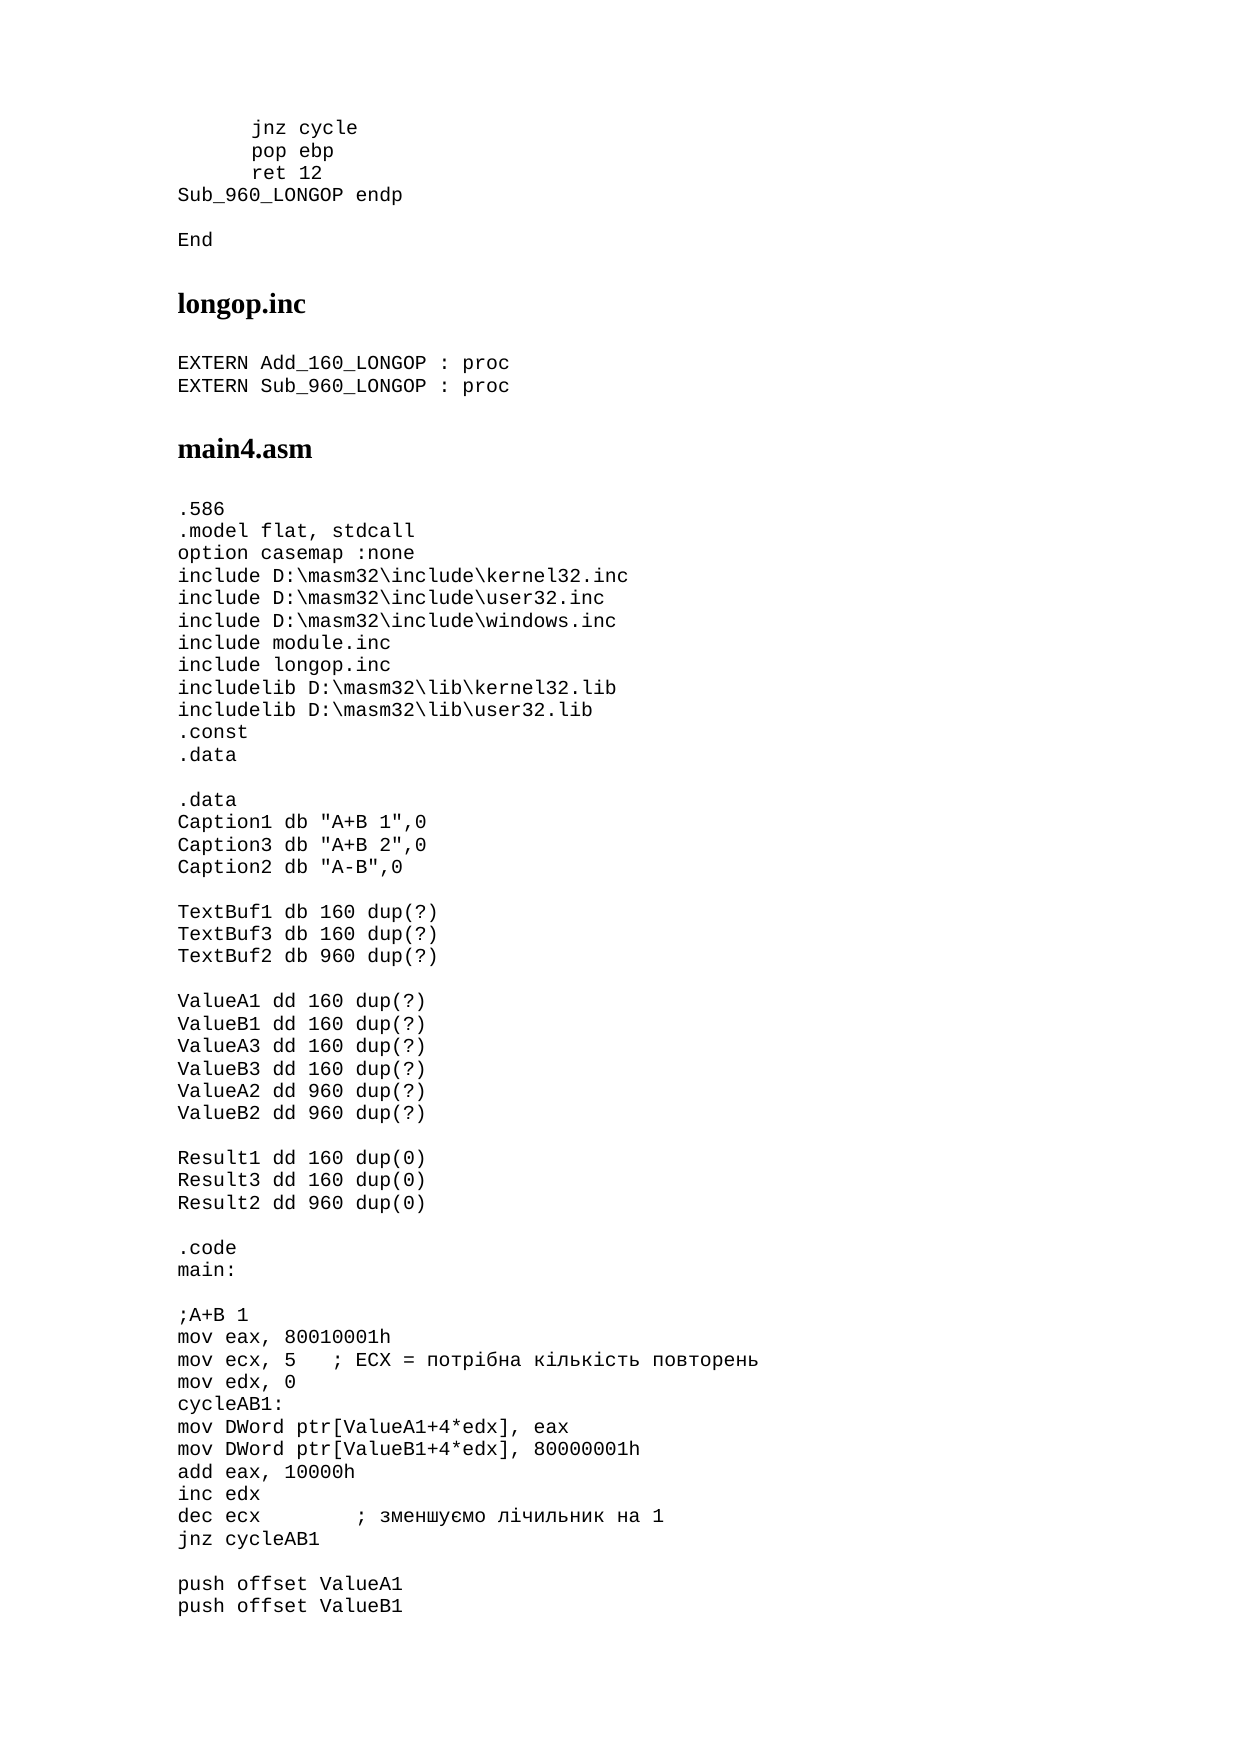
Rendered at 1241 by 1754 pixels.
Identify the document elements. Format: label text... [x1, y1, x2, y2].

text Caption3 db "A+B 2",0 [177, 834, 1152, 857]
text include D:\masm32\include\kernel32.inc [177, 566, 1152, 588]
text include module.inc [177, 633, 1152, 655]
text mov eax, 80010001h [177, 1327, 1152, 1349]
text jnz cycle [177, 118, 1152, 141]
text mov ecx, 5 ; ECX = потрібна кількість повторень [177, 1349, 1152, 1372]
text ValueB3 dd 160 dup(?) [177, 1058, 1152, 1081]
text Caption2 db "A-B",0 [177, 857, 1152, 879]
text includelib D:\masm32\lib\kernel32.lib [177, 678, 1152, 700]
text add eax, 10000h [177, 1462, 1152, 1484]
text ret 12 [177, 163, 1152, 185]
text ValueB1 dd 160 dup(?) [177, 1014, 1152, 1036]
text ValueA1 dd 160 dup(?) [177, 991, 1152, 1014]
text cycleAB1: [177, 1394, 1152, 1417]
text include longop.inc [177, 655, 1152, 678]
text End [177, 230, 1152, 252]
text push offset ValueB1 [177, 1596, 1152, 1618]
text ;A+B 1 [177, 1305, 1152, 1327]
text jnz cycleAB1 [177, 1529, 1152, 1551]
text mov DWord ptr[ValueA1+4*edx], eax [177, 1417, 1152, 1439]
text longop.inc [177, 286, 1152, 319]
text ValueA3 dd 160 dup(?) [177, 1036, 1152, 1058]
text .586 [177, 498, 1152, 521]
text TextBuf1 db 160 dup(?) [177, 902, 1152, 924]
text .data [177, 745, 1152, 767]
text option casemap :none [177, 543, 1152, 566]
text ValueA2 dd 960 dup(?) [177, 1081, 1152, 1103]
text Result2 dd 960 dup(0) [177, 1193, 1152, 1215]
text dec ecx ; зменшуємо лічильник на 1 [177, 1506, 1152, 1529]
text .const [177, 722, 1152, 745]
text mov edx, 0 [177, 1372, 1152, 1394]
text mov DWord ptr[ValueB1+4*edx], 80000001h [177, 1439, 1152, 1462]
text .data [177, 790, 1152, 812]
text inc edx [177, 1484, 1152, 1506]
text main4.asm [177, 431, 1152, 465]
text .code [177, 1238, 1152, 1260]
text include D:\masm32\include\user32.inc [177, 588, 1152, 611]
text .model flat, stdcall [177, 521, 1152, 543]
text Caption1 db "A+B 1",0 [177, 812, 1152, 834]
text TextBuf3 db 160 dup(?) [177, 924, 1152, 946]
text include D:\masm32\include\windows.inc [177, 611, 1152, 633]
text Result1 dd 160 dup(0) [177, 1148, 1152, 1170]
text ValueB2 dd 960 dup(?) [177, 1103, 1152, 1126]
text Result3 dd 160 dup(0) [177, 1170, 1152, 1193]
text main: [177, 1260, 1152, 1282]
text EXTERN Add_160_LONGOP : proc [177, 353, 1152, 376]
text includelib D:\masm32\lib\user32.lib [177, 700, 1152, 722]
text pop ebp [177, 141, 1152, 163]
text TextBuf2 db 960 dup(?) [177, 946, 1152, 969]
text EXTERN Sub_960_LONGOP : proc [177, 376, 1152, 398]
text push offset ValueA1 [177, 1573, 1152, 1596]
text Sub_960_LONGOP endp [177, 185, 1152, 208]
